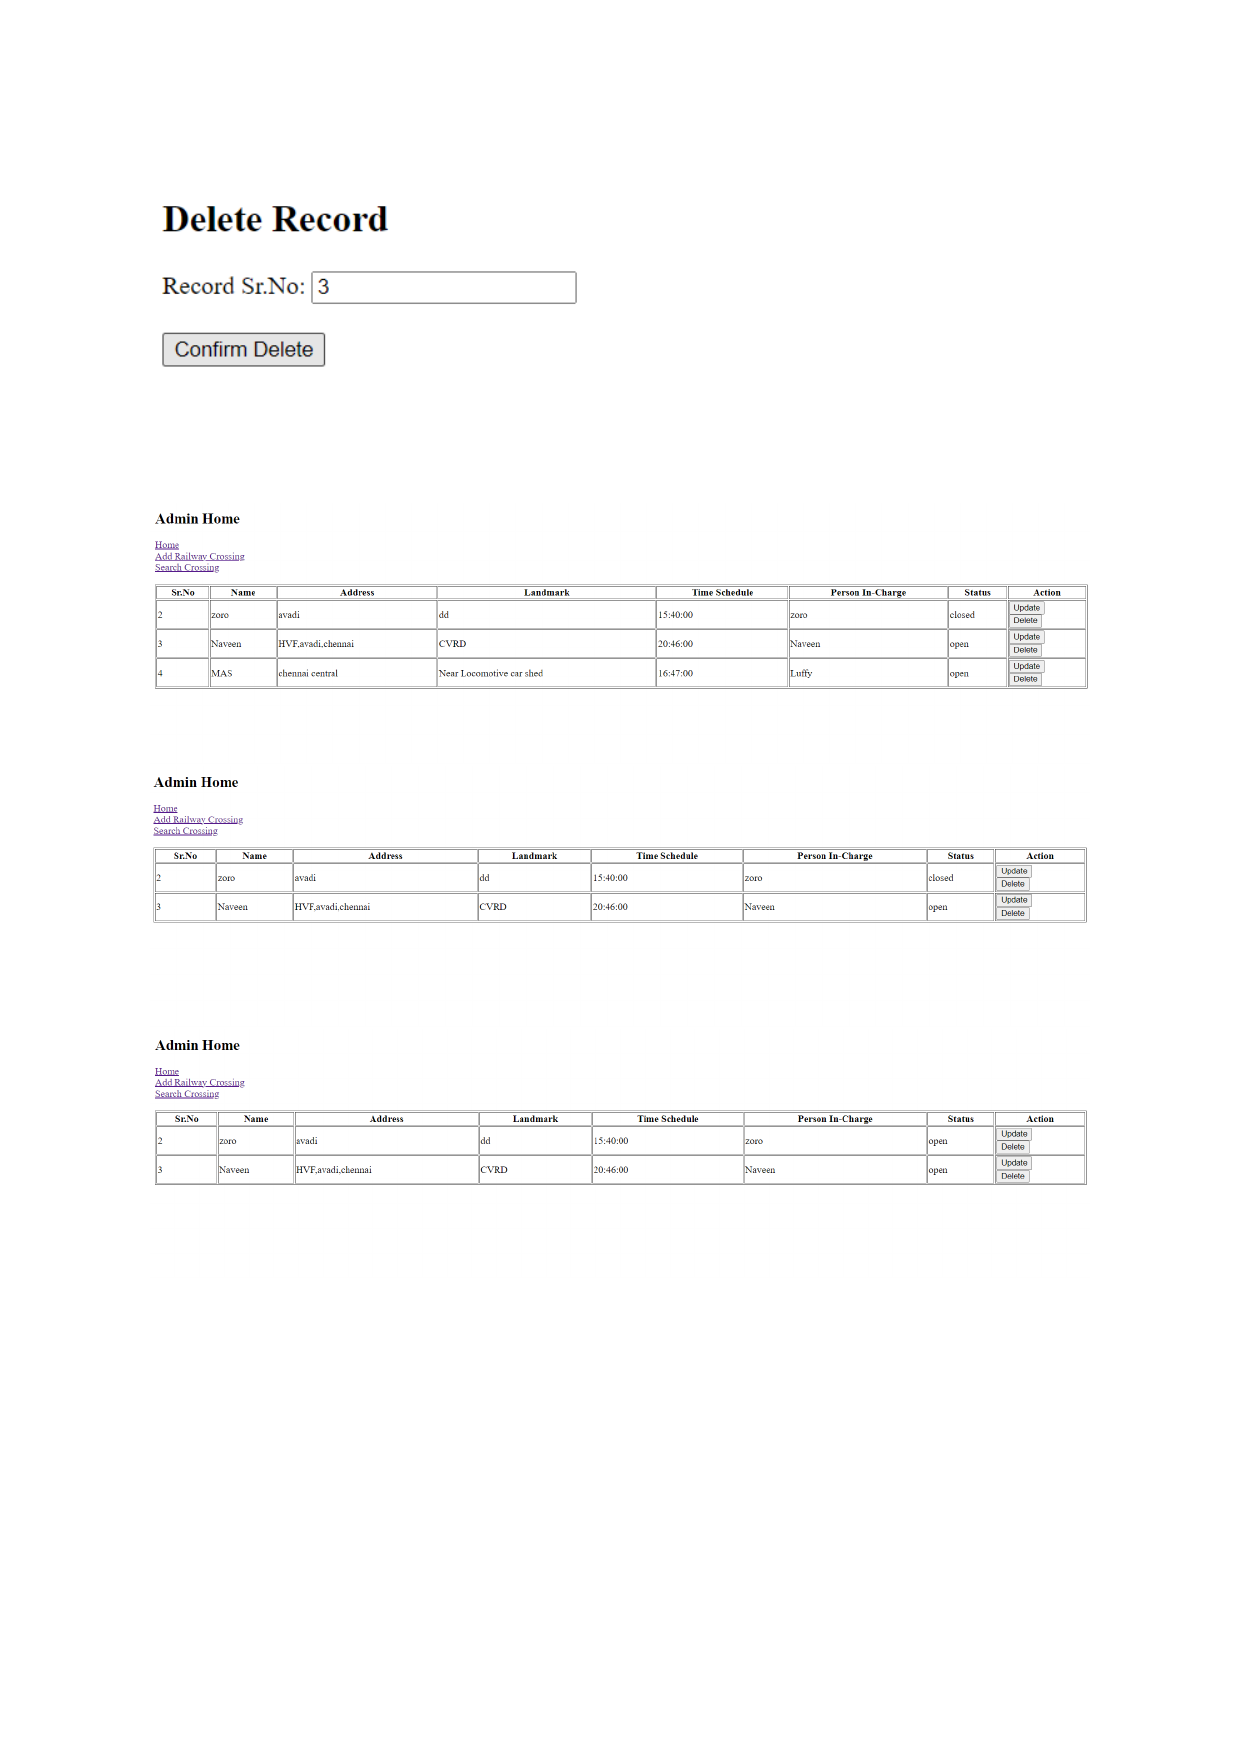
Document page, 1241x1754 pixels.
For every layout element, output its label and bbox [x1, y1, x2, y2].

picture [150, 766, 1091, 1027]
picture [150, 180, 876, 502]
picture [150, 1029, 1091, 1278]
picture [150, 503, 1091, 764]
